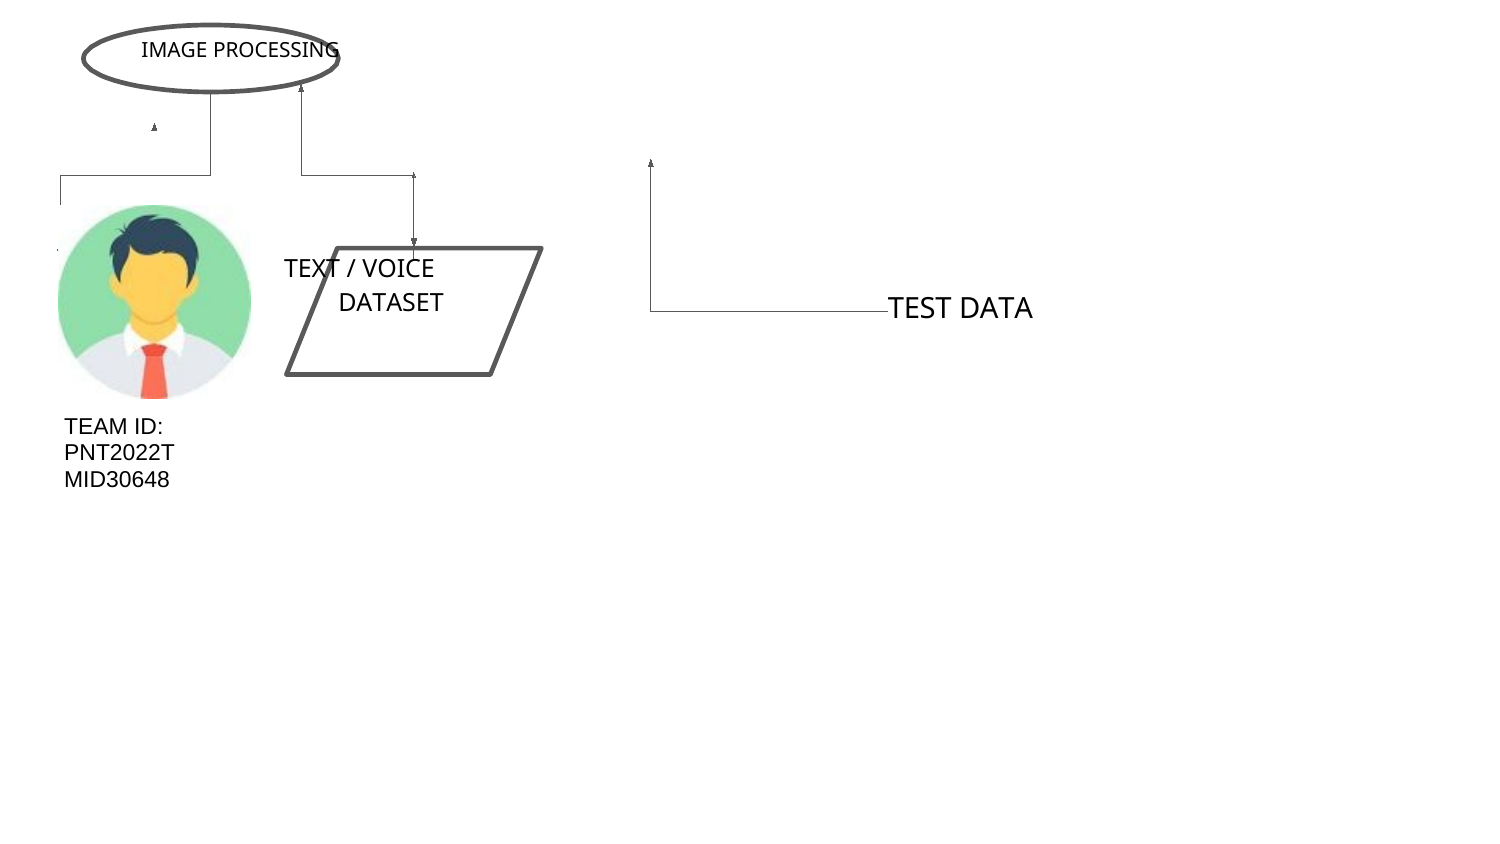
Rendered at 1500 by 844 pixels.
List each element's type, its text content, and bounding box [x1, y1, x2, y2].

picture [58, 205, 251, 399]
text TEAM ID: PNT2022TMID30648 [64, 413, 191, 492]
